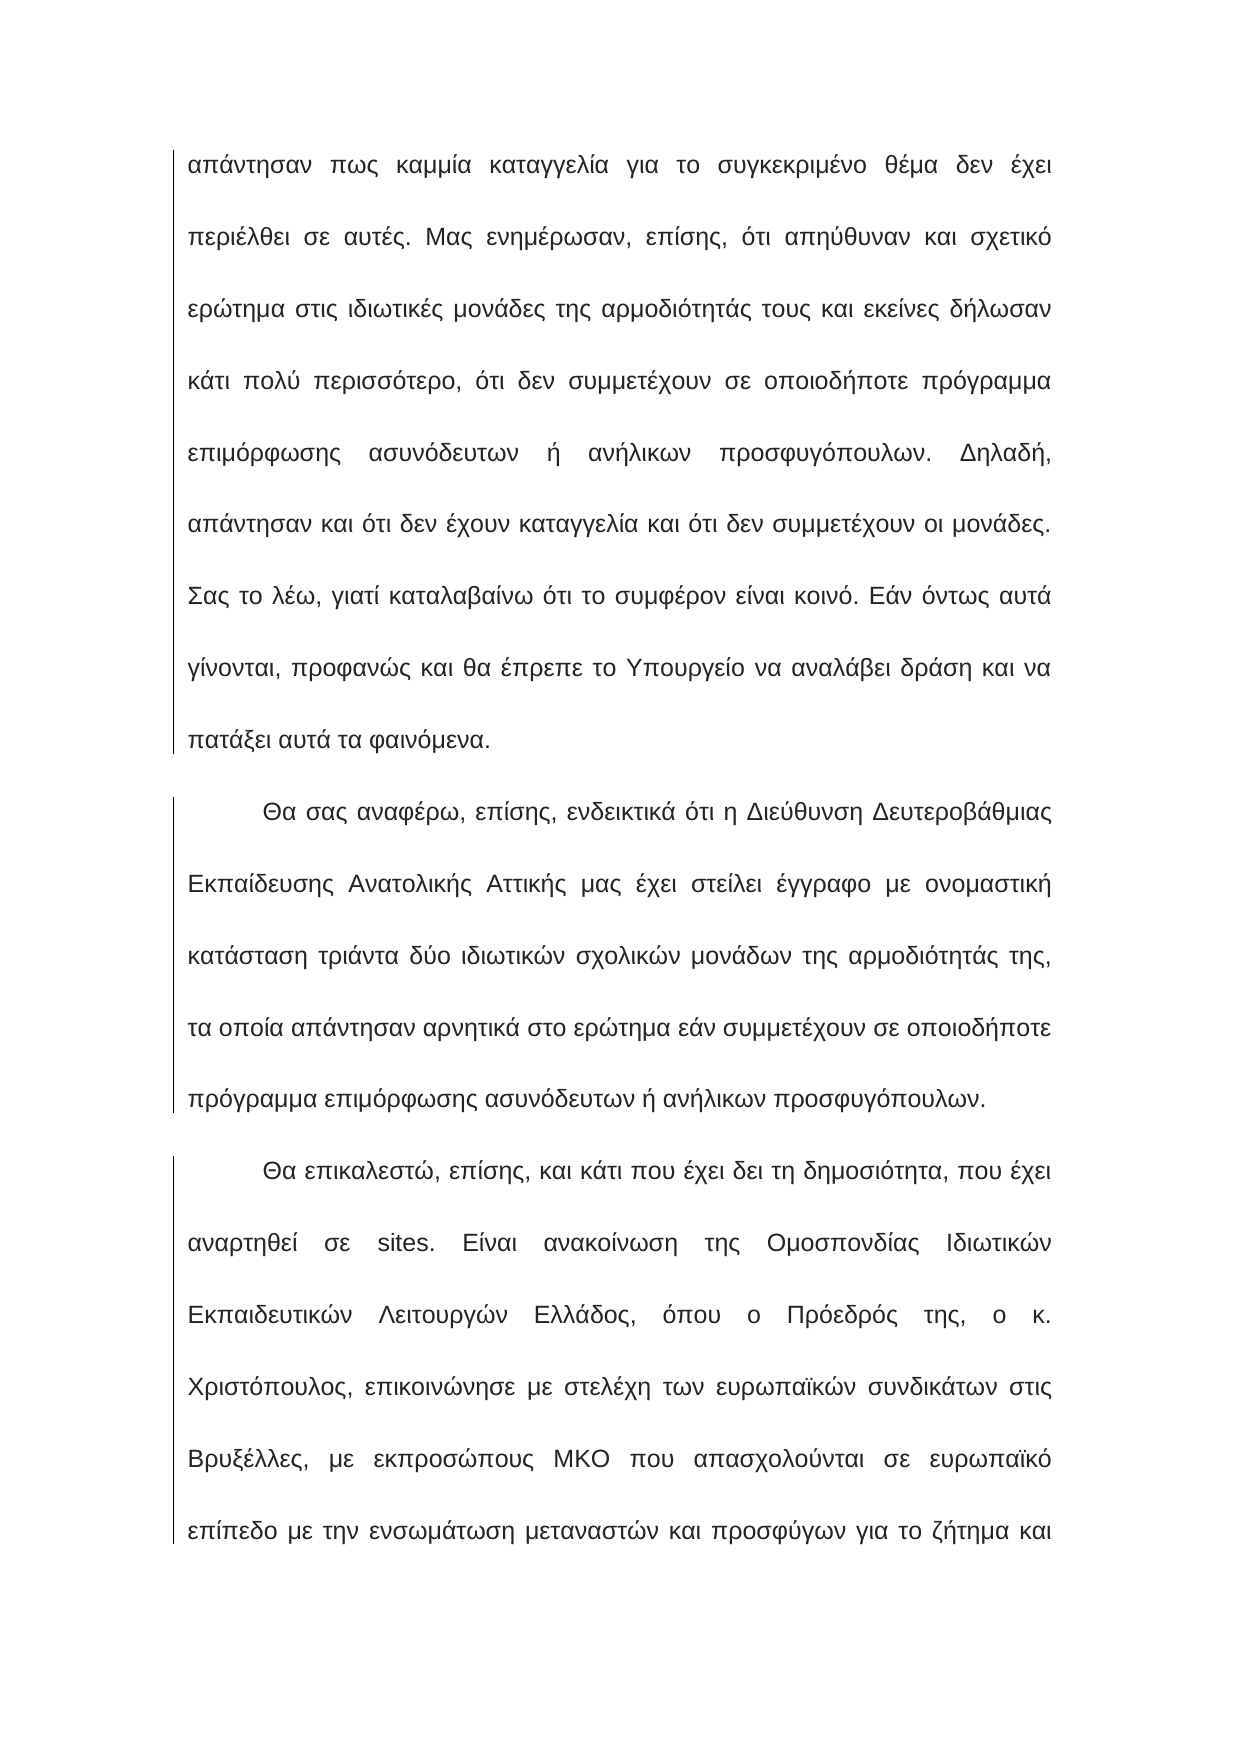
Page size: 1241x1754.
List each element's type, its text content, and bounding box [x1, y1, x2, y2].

text Θα σας αναφέρω, επίσης, ενδεικτικά ότι η Διεύθυνση Δευτεροβάθμιας Εκπαίδευσης Ανατολικής Αττικής μας έχει στείλει έγγραφο με ονομαστική κατάσταση τριάντα δύο ιδιωτικών σχολικών μονάδων της αρμοδιότητάς της, τα οποία απάντησαν αρνητικά στο ερώτημα εάν συμμετέχουν σε οποιοδήποτε πρόγραμμα επιμόρφωσης ασυνόδευτων ή ανήλικων προσφυγόπουλων. [187, 797, 1053, 1113]
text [187, 150, 1053, 754]
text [187, 1156, 1053, 1544]
